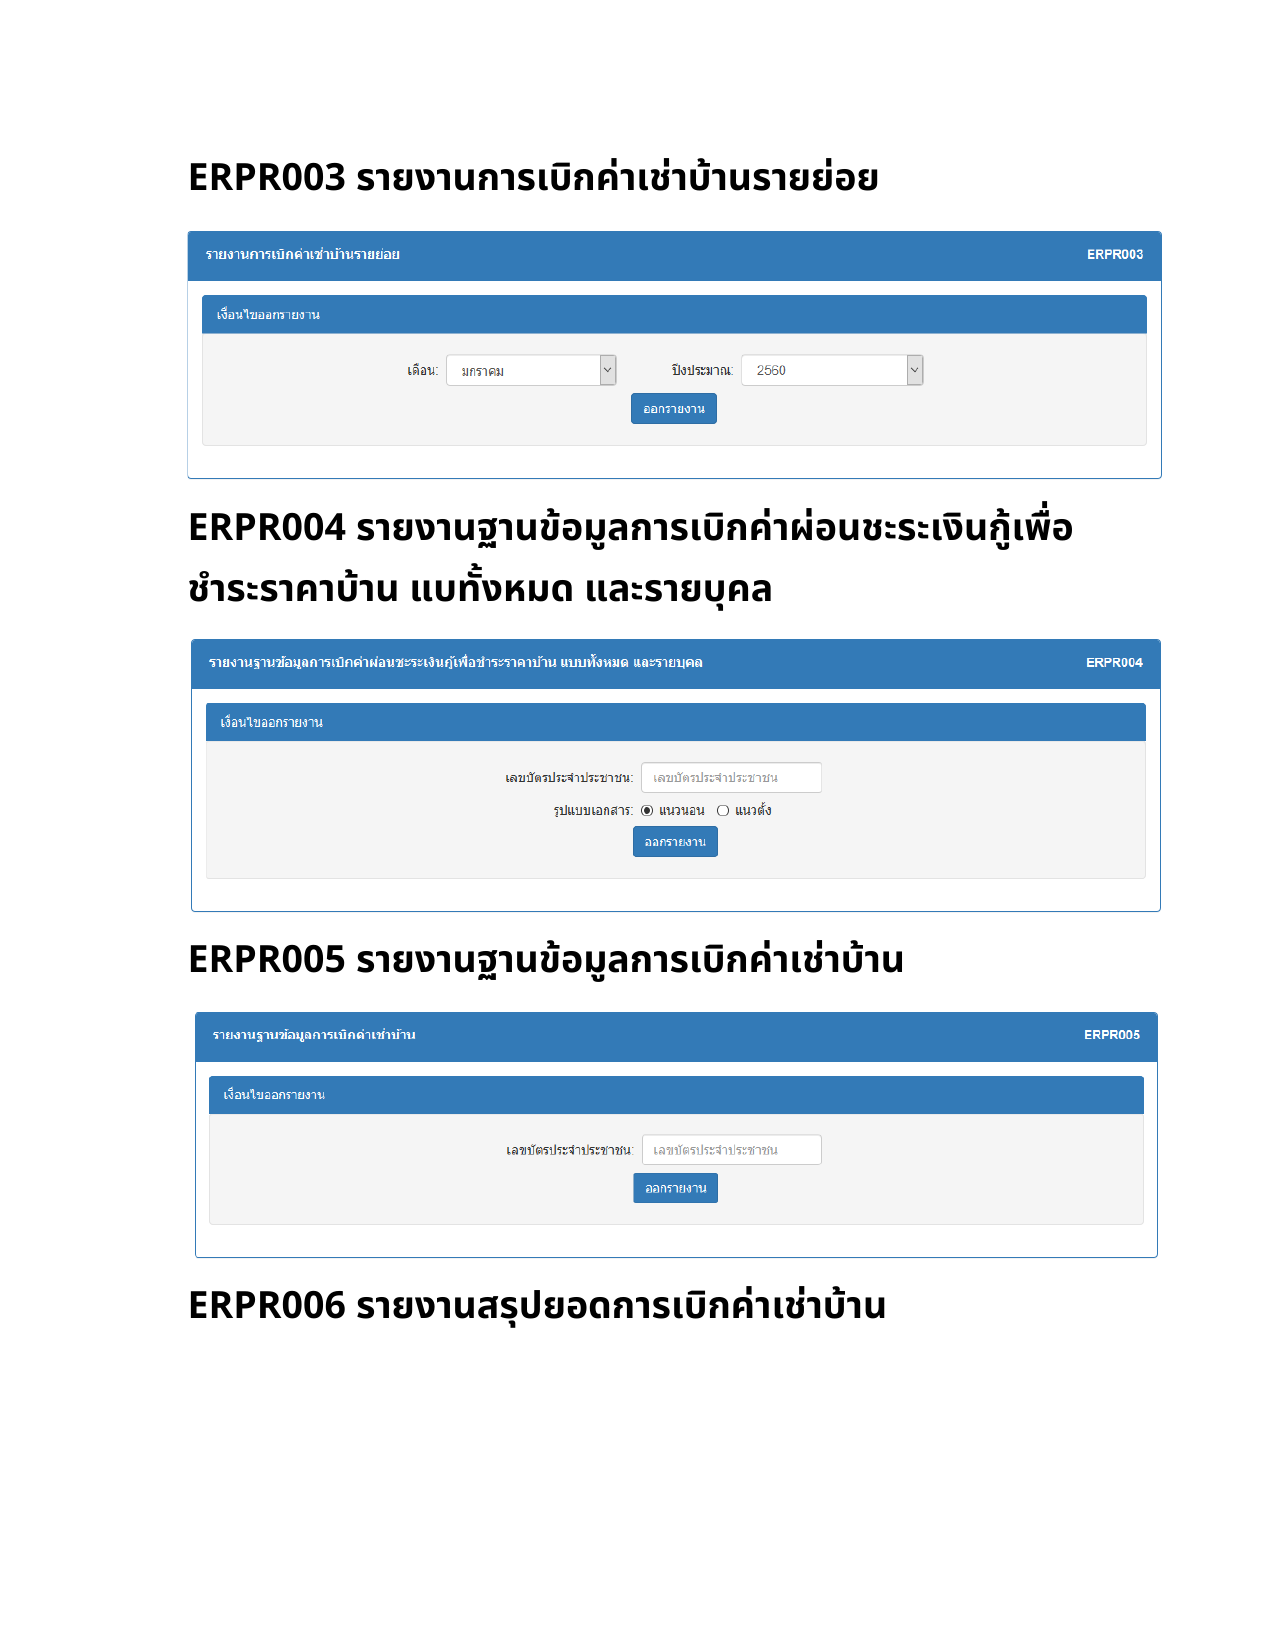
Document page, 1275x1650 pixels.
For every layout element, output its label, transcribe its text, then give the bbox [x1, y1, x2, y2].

text ERPR003 รายงานการเบิกค่าเช่าบ้านรายย่อย [187, 150, 1125, 207]
text ERPR004 รายงานฐานข้อมูลการเบิกค่าผ่อนชะระเงินกู้เพื่อชำระราคาบ้าน แบทั้งหมด และรายบุคล [187, 500, 1125, 618]
picture [187, 1011, 1163, 1260]
picture [187, 639, 1163, 914]
picture [187, 228, 1163, 482]
text ERPR006 รายงานสรุปยอดการเบิกค่าเช่าบ้าน [187, 1278, 1125, 1335]
text ERPR005 รายงานฐานข้อมูลการเบิกค่าเช่าบ้าน [187, 933, 1125, 990]
